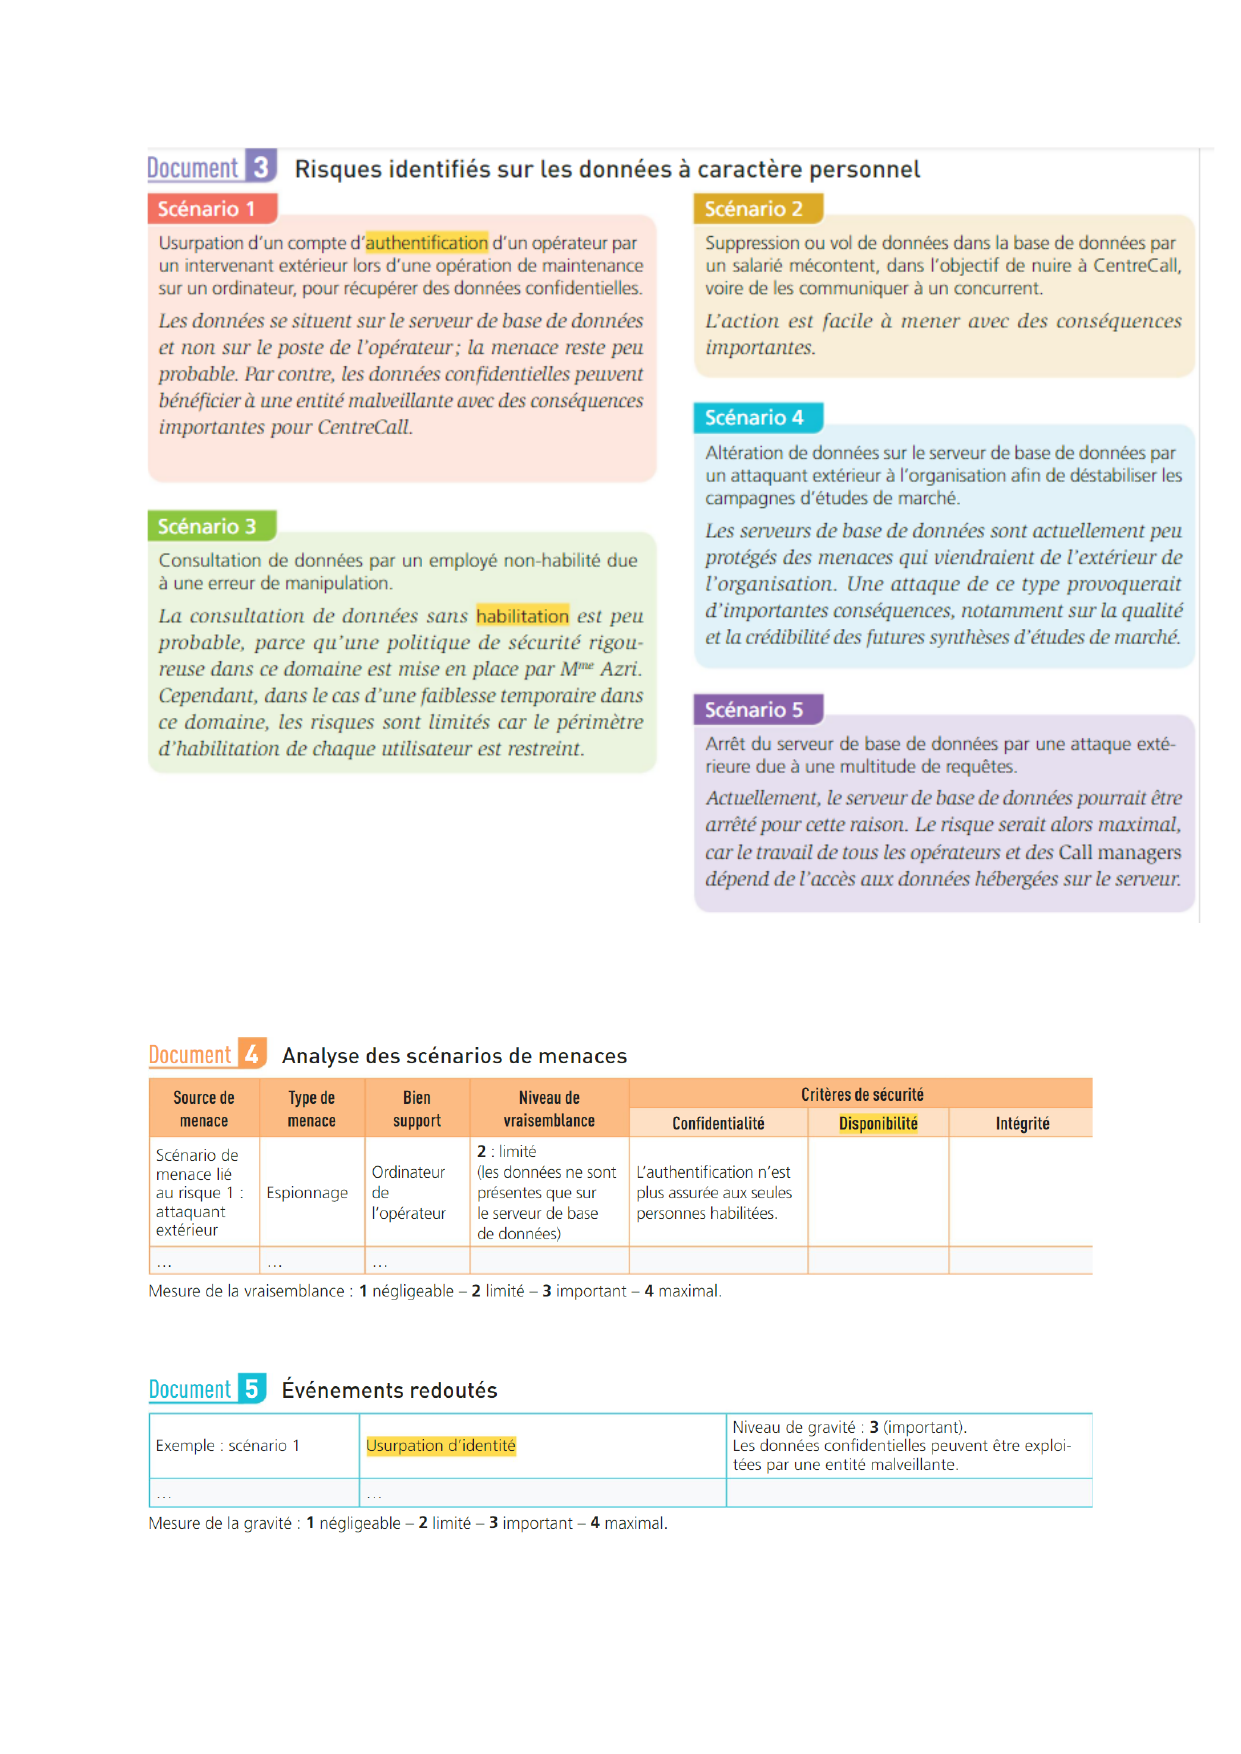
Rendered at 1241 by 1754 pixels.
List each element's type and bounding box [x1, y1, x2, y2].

picture [147, 1037, 1093, 1303]
picture [147, 147, 1215, 923]
picture [147, 1370, 1093, 1542]
